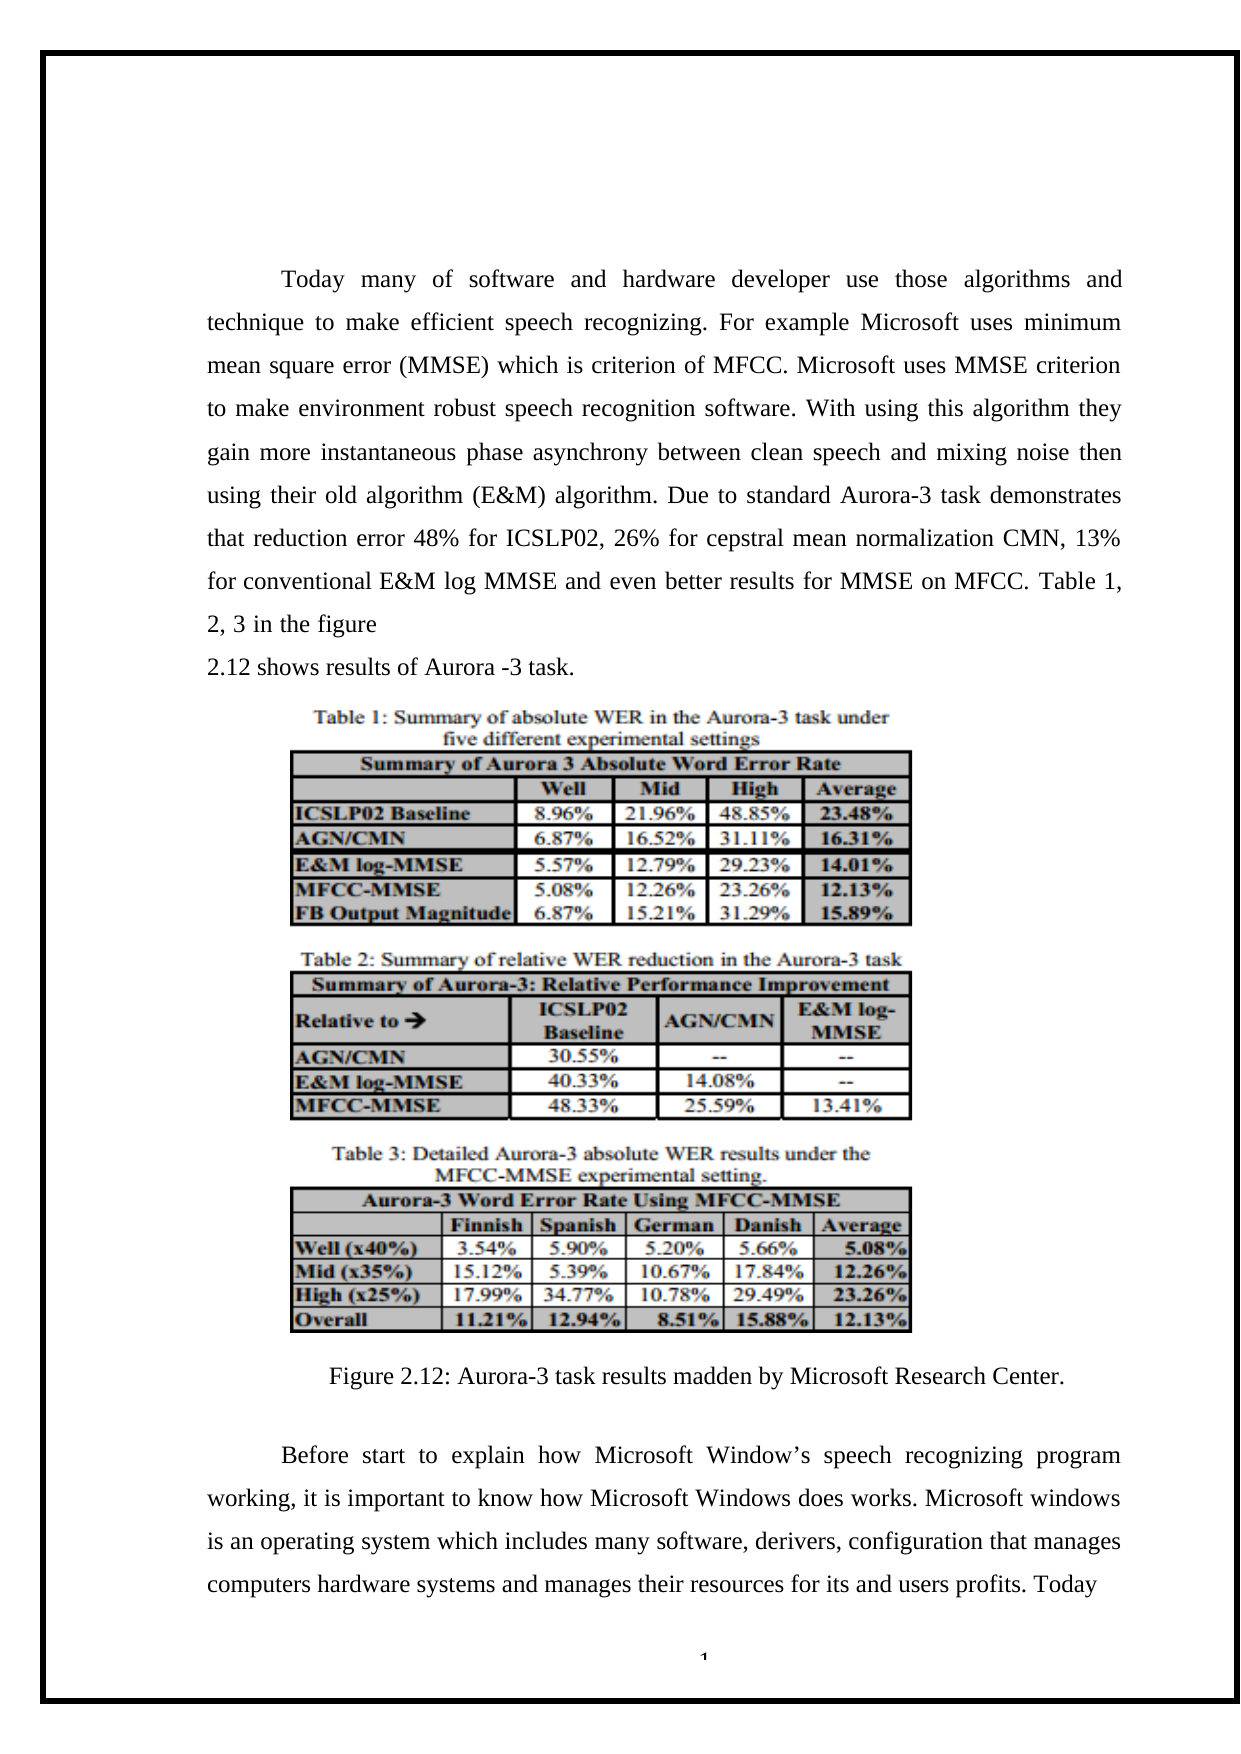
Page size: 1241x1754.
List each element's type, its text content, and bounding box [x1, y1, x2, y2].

text Today many of software and hardware developer use those algorithms and technique to make efficient speech recognizing. For example Microsoft uses minimum mean square error (MMSE) which is criterion of MFCC. Microsoft uses MMSE criterion to make environment robust speech recognition software. With using this algorithm they gain more instantaneous phase asynchrony between clean speech and mixing noise then using their old algorithm (E&M) algorithm. Due to standard Aurora-3 task demonstrates that reduction error 48% for ICSLP02, 26% for cepstral mean normalization CMN, 13% for conventional E&M log MMSE and even better results for MMSE on MFCC. Table 1, 2, 3 in the figure [207, 264, 1122, 638]
picture [290, 710, 913, 1333]
text Figure 2.12: Aurora-3 task results madden by Microsoft Research Center. [329, 1361, 1234, 1390]
text 2.12 shows results of Aurora -3 task. [207, 652, 1234, 681]
text Before start to explain how Microsoft Window’s speech recognizing program working, it is important to know how Microsoft Windows does works. Microsoft windows is an operating system which includes many software, derivers, configuration that manages computers hardware systems and manages their resources for its and users profits. Today [207, 1440, 1122, 1598]
